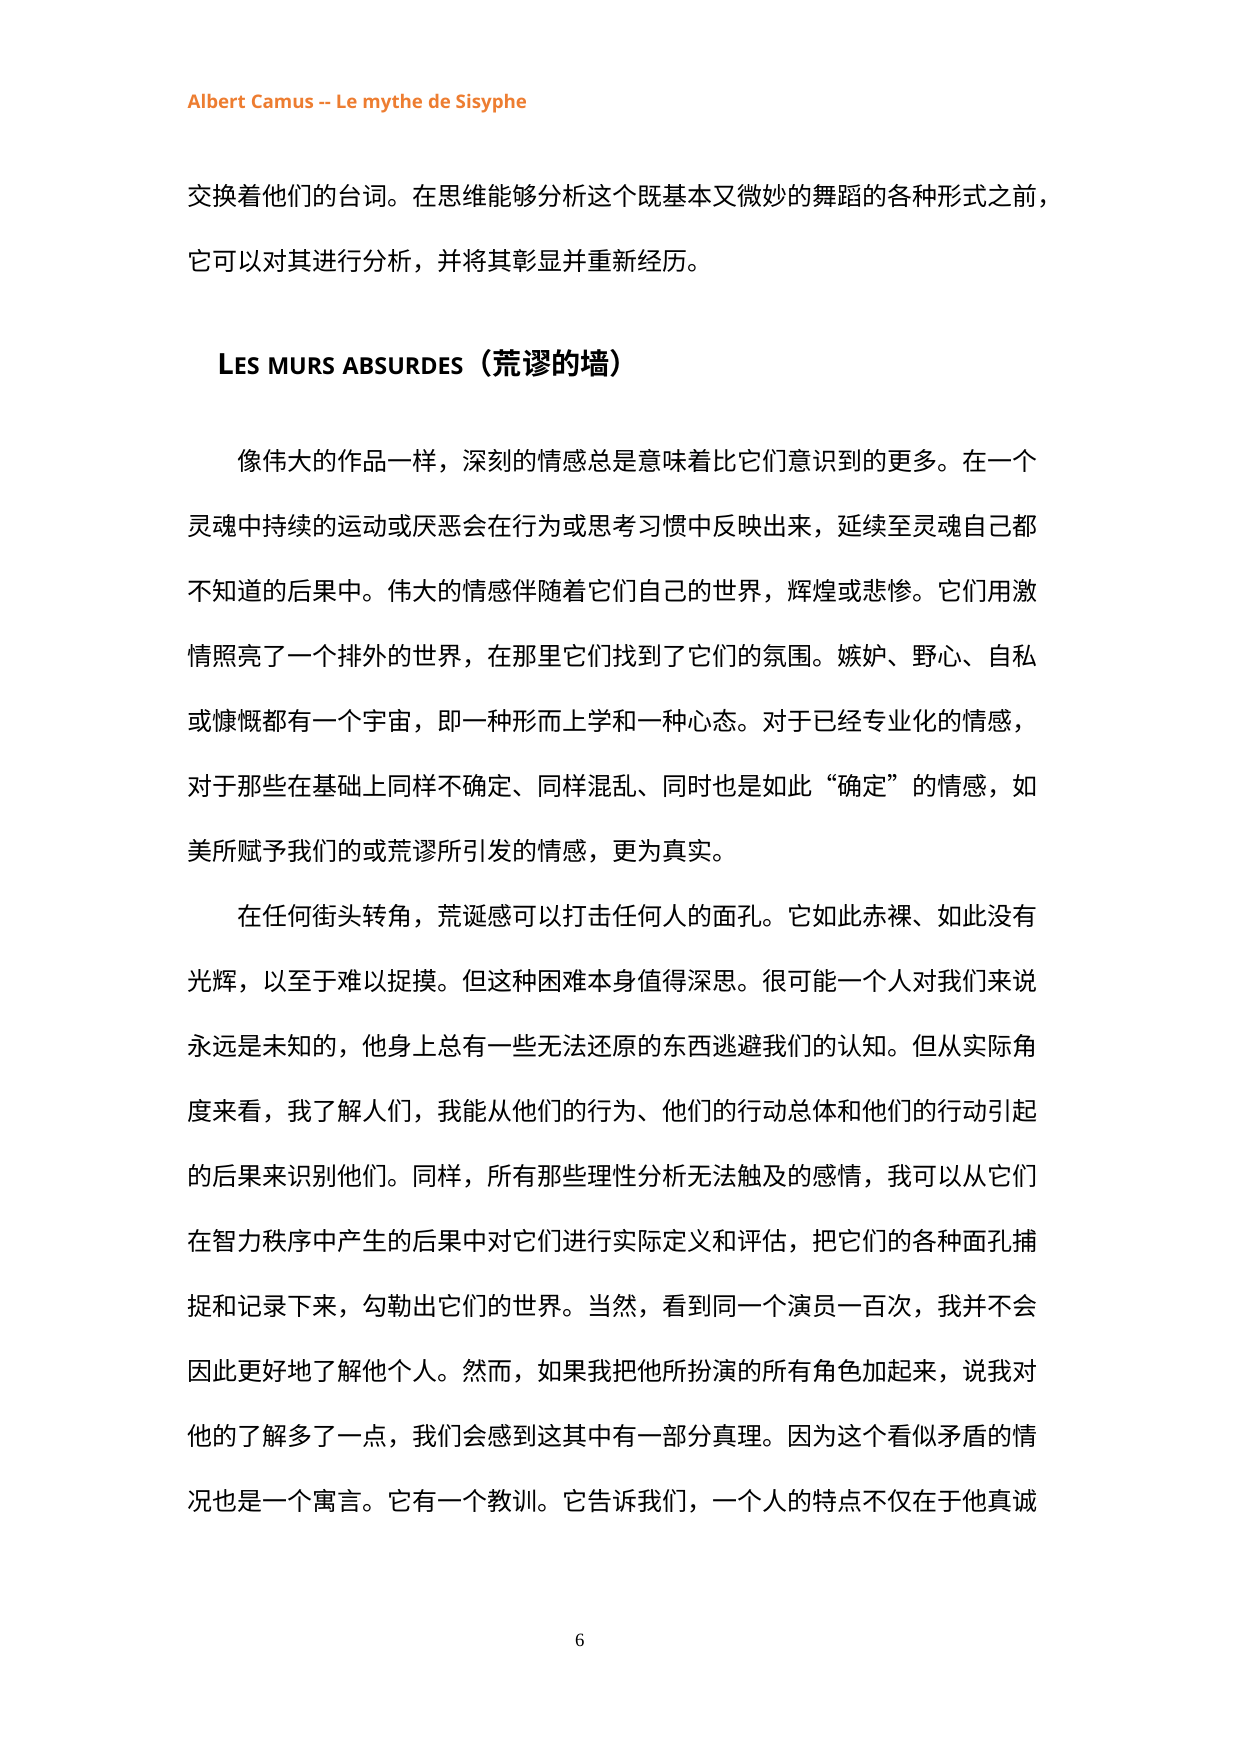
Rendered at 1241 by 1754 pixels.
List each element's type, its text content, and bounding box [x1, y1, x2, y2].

text 像伟大的作品一样，深刻的情感总是意味着比它们意识到的更多。在一个灵魂中持续的运动或厌恶会在行为或思考习惯中反映出来，延续至灵魂自己都不知道的后果中。伟大的情感伴随着它们自己的世界，辉煌或悲惨。它们用激情照亮了一个排外的世界，在那里它们找到了它们的氛围。嫉妒、野心、自私或慷慨都有一个宇宙，即一种形而上学和一种心态。对于已经专业化的情感，对于那些在基础上同样不确定、同样混乱、同时也是如此“确定”的情感，如美所赋予我们的或荒谬所引发的情感，更为真实。 [187, 427, 1053, 882]
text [187, 882, 1053, 1532]
subtitle Les murs absurdes（荒谬的墙） [217, 329, 1053, 394]
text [187, 162, 1053, 292]
